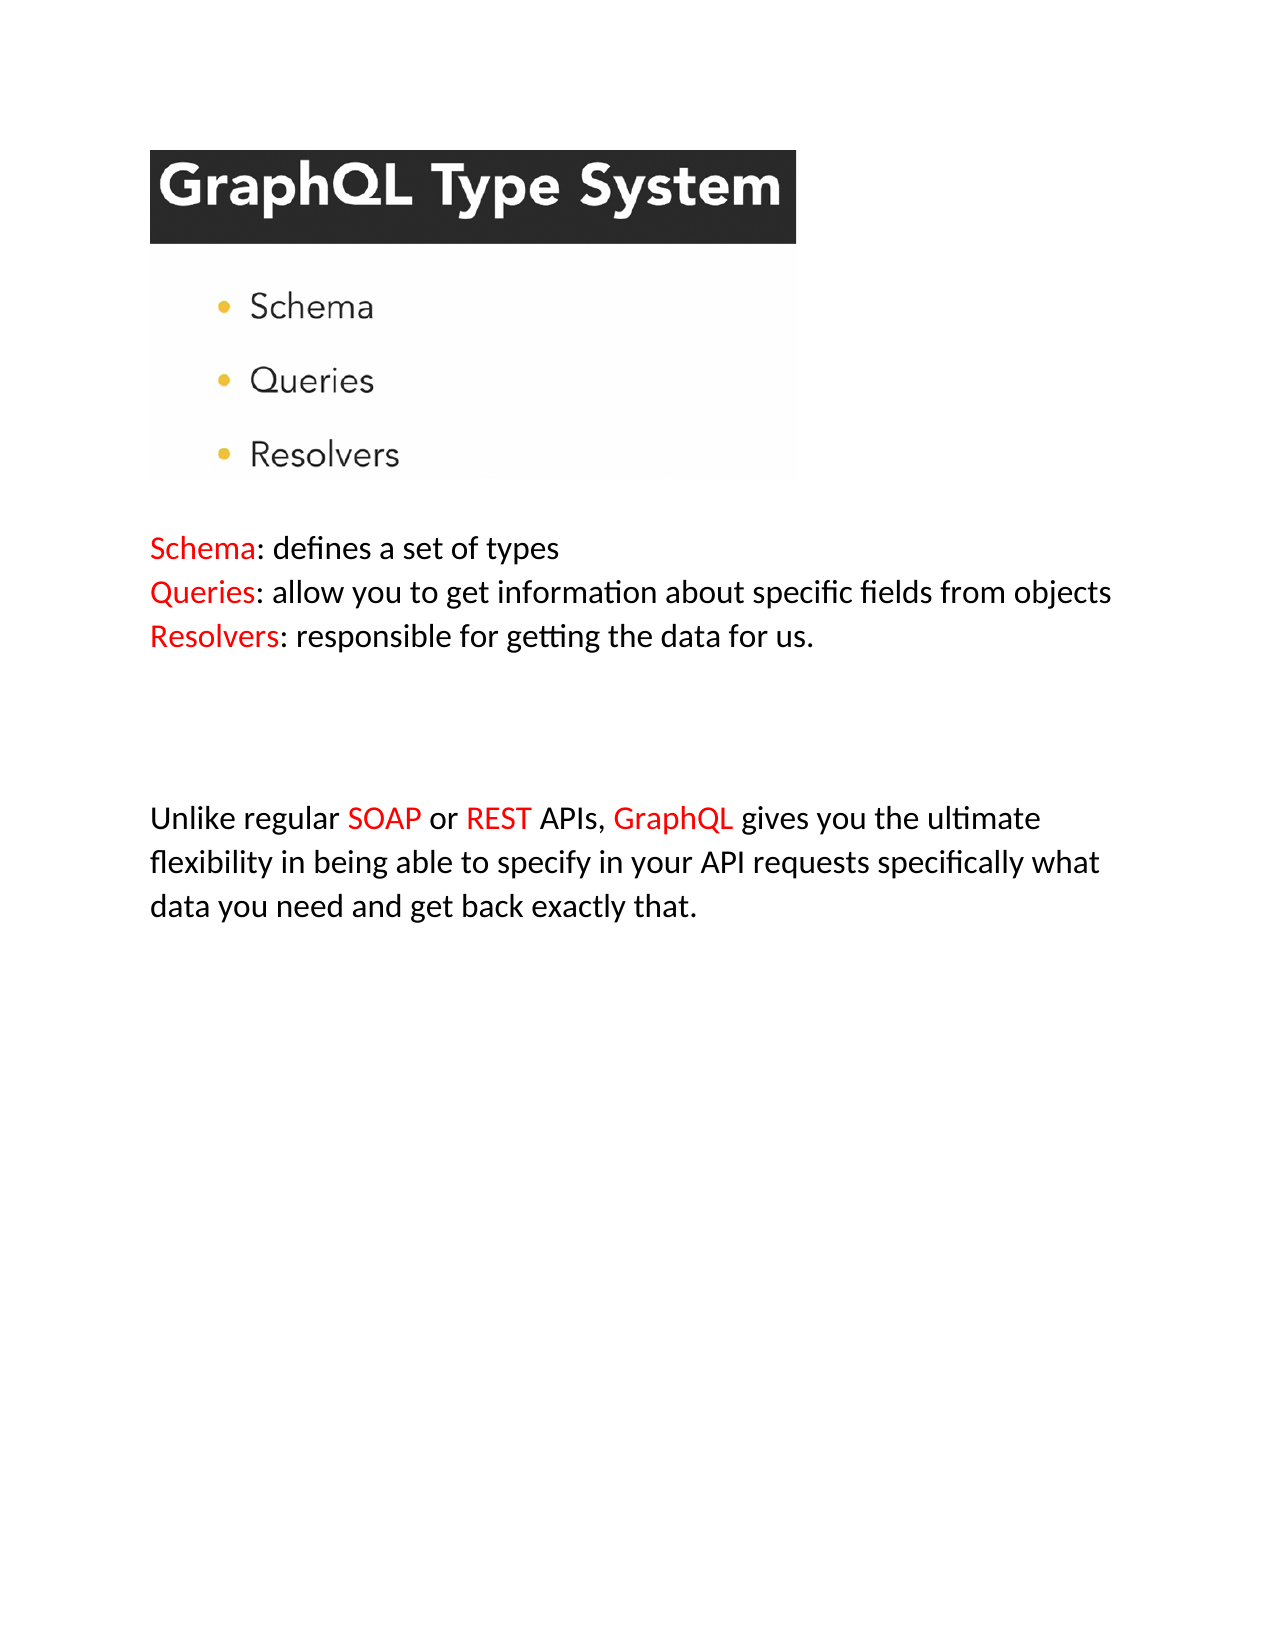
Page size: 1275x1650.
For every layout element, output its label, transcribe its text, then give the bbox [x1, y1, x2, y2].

text Schema: defines a set of types Queries: allow you to get information about specific fields from objects Resolvers: responsible for getting the data for us. [150, 527, 1125, 656]
text Unlike regular SOAP or REST APIs, GraphQL gives you the ultimate flexibility in being able to specify in your API requests specifically what data you need and get back exactly that. [150, 797, 1125, 926]
picture [150, 150, 797, 479]
